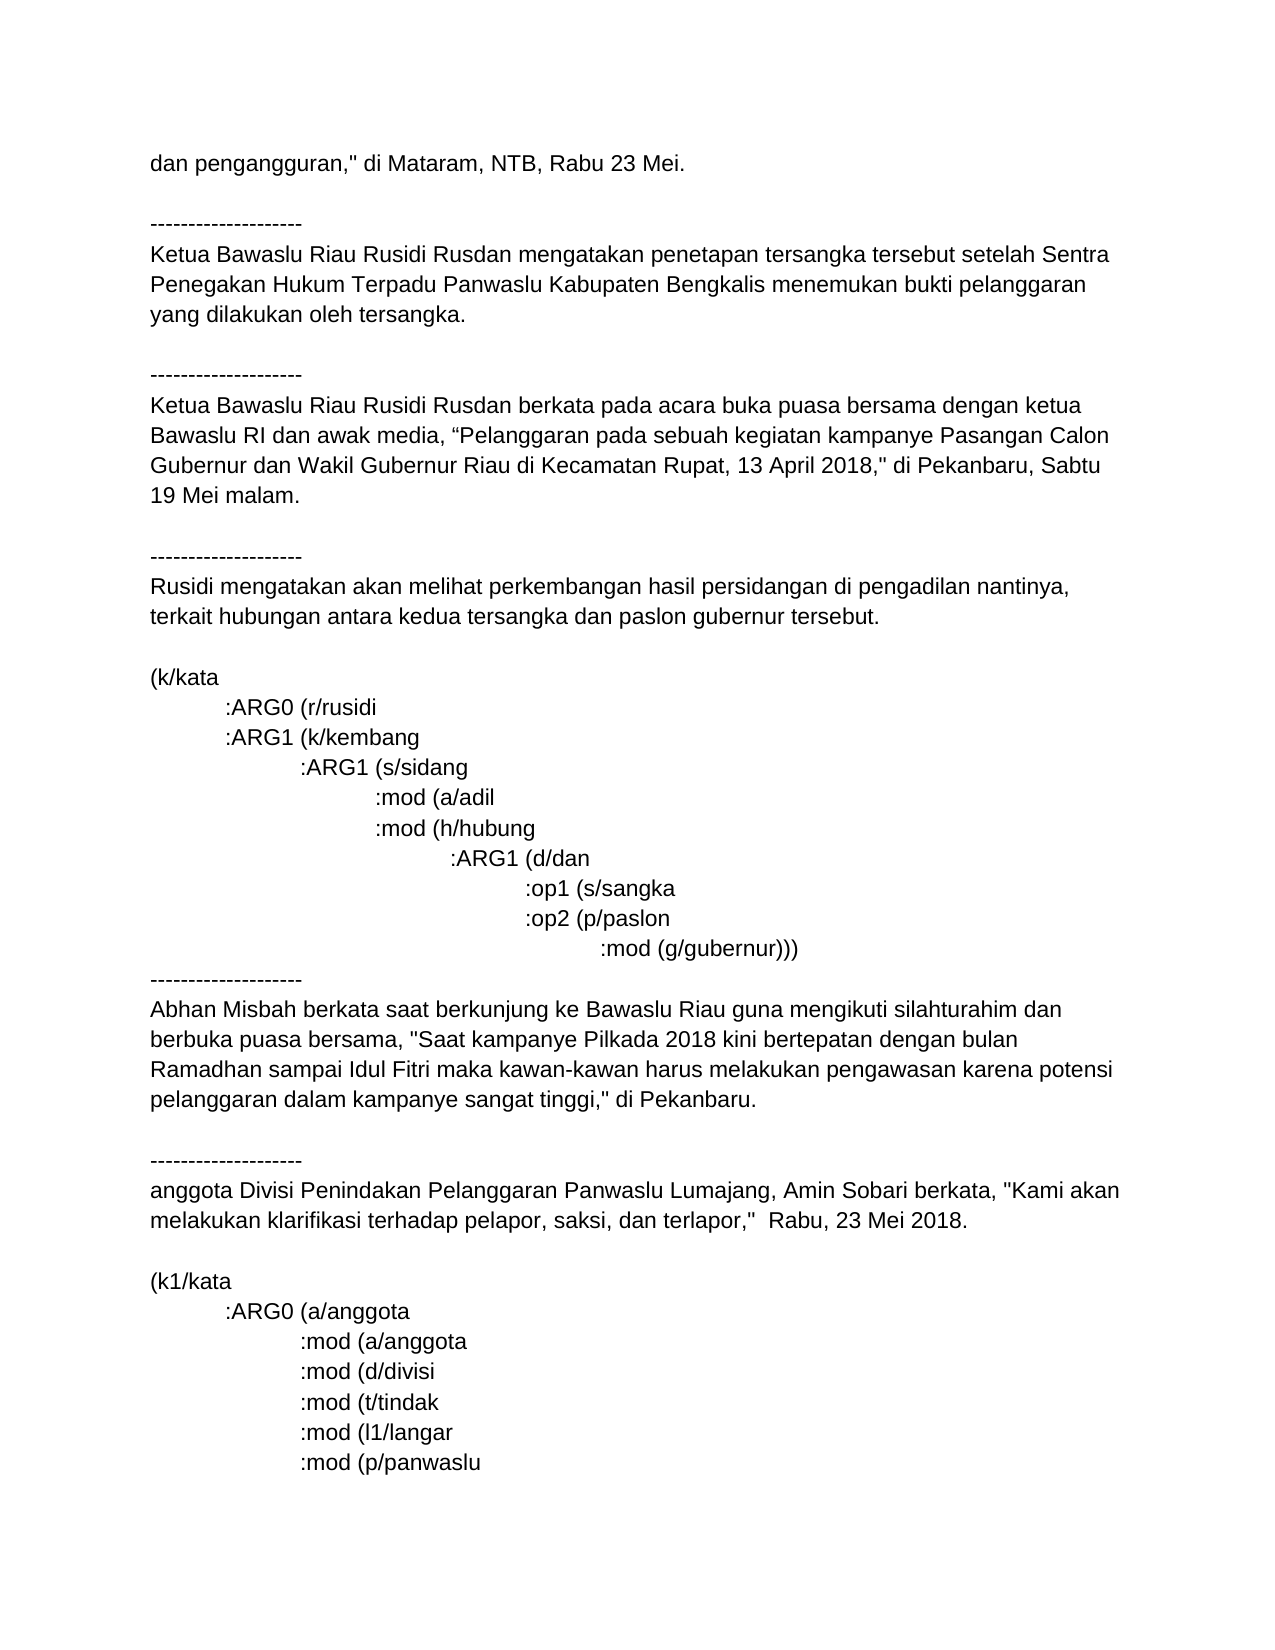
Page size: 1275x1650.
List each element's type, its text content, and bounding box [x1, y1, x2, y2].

text :mod (p/panwaslu [150, 1449, 1125, 1475]
text :op2 (p/paslon [150, 905, 1125, 932]
text :mod (d/divisi [150, 1358, 1125, 1385]
text :ARG1 (s/sidang [150, 754, 1125, 781]
text :op1 (s/sangka [150, 875, 1125, 901]
text Ketua Bawaslu Riau Rusidi Rusdan mengatakan penetapan tersangka tersebut setelah Sentra Penegakan Hukum Terpadu Panwaslu Kabupaten Bengkalis menemukan bukti pelanggaran yang dilakukan oleh tersangka. [150, 241, 1125, 327]
text :mod (t/tindak [150, 1388, 1125, 1415]
text :mod (a/anggota [150, 1328, 1125, 1354]
text -------------------- [150, 210, 1125, 237]
text :ARG0 (r/rusidi [150, 694, 1125, 720]
text -------------------- [150, 1147, 1125, 1173]
text :mod (h/hubung [150, 814, 1125, 841]
text Ketua Bawaslu Riau Rusidi Rusdan berkata pada acara buka puasa bersama dengan ketua Bawaslu RI dan awak media, “Pelanggaran pada sebuah kegiatan kampanye Pasangan Calon Gubernur dan Wakil Gubernur Riau di Kecamatan Rupat, 13 April 2018," di Pekanbaru, Sabtu 19 Mei malam. [150, 392, 1125, 509]
text :mod (l1/langar [150, 1419, 1125, 1445]
text anggota Divisi Penindakan Pelanggaran Panwaslu Lumajang, Amin Sobari berkata, "Kami akan melakukan klarifikasi terhadap pelapor, saksi, dan terlapor," Rabu, 23 Mei 2018. [150, 1177, 1125, 1234]
text -------------------- [150, 361, 1125, 388]
text :mod (g/gubernur))) [150, 935, 1125, 962]
text :mod (a/adil [150, 784, 1125, 811]
text -------------------- [150, 966, 1125, 992]
text :ARG1 (d/dan [150, 845, 1125, 871]
text Rusidi mengatakan akan melihat perkembangan hasil persidangan di pengadilan nantinya, terkait hubungan antara kedua tersangka dan paslon gubernur tersebut. [150, 573, 1125, 629]
text (k/kata [150, 663, 1125, 690]
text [150, 150, 1125, 176]
text :ARG0 (a/anggota [150, 1298, 1125, 1324]
text :ARG1 (k/kembang [150, 724, 1125, 750]
text -------------------- [150, 543, 1125, 569]
text Abhan Misbah berkata saat berkunjung ke Bawaslu Riau guna mengikuti silahturahim dan berbuka puasa bersama, "Saat kampanye Pilkada 2018 kini bertepatan dengan bulan Ramadhan sampai Idul Fitri maka kawan-kawan harus melakukan pengawasan karena potensi pelanggaran dalam kampanye sangat tinggi," di Pekanbaru. [150, 996, 1125, 1113]
text (k1/kata [150, 1268, 1125, 1294]
